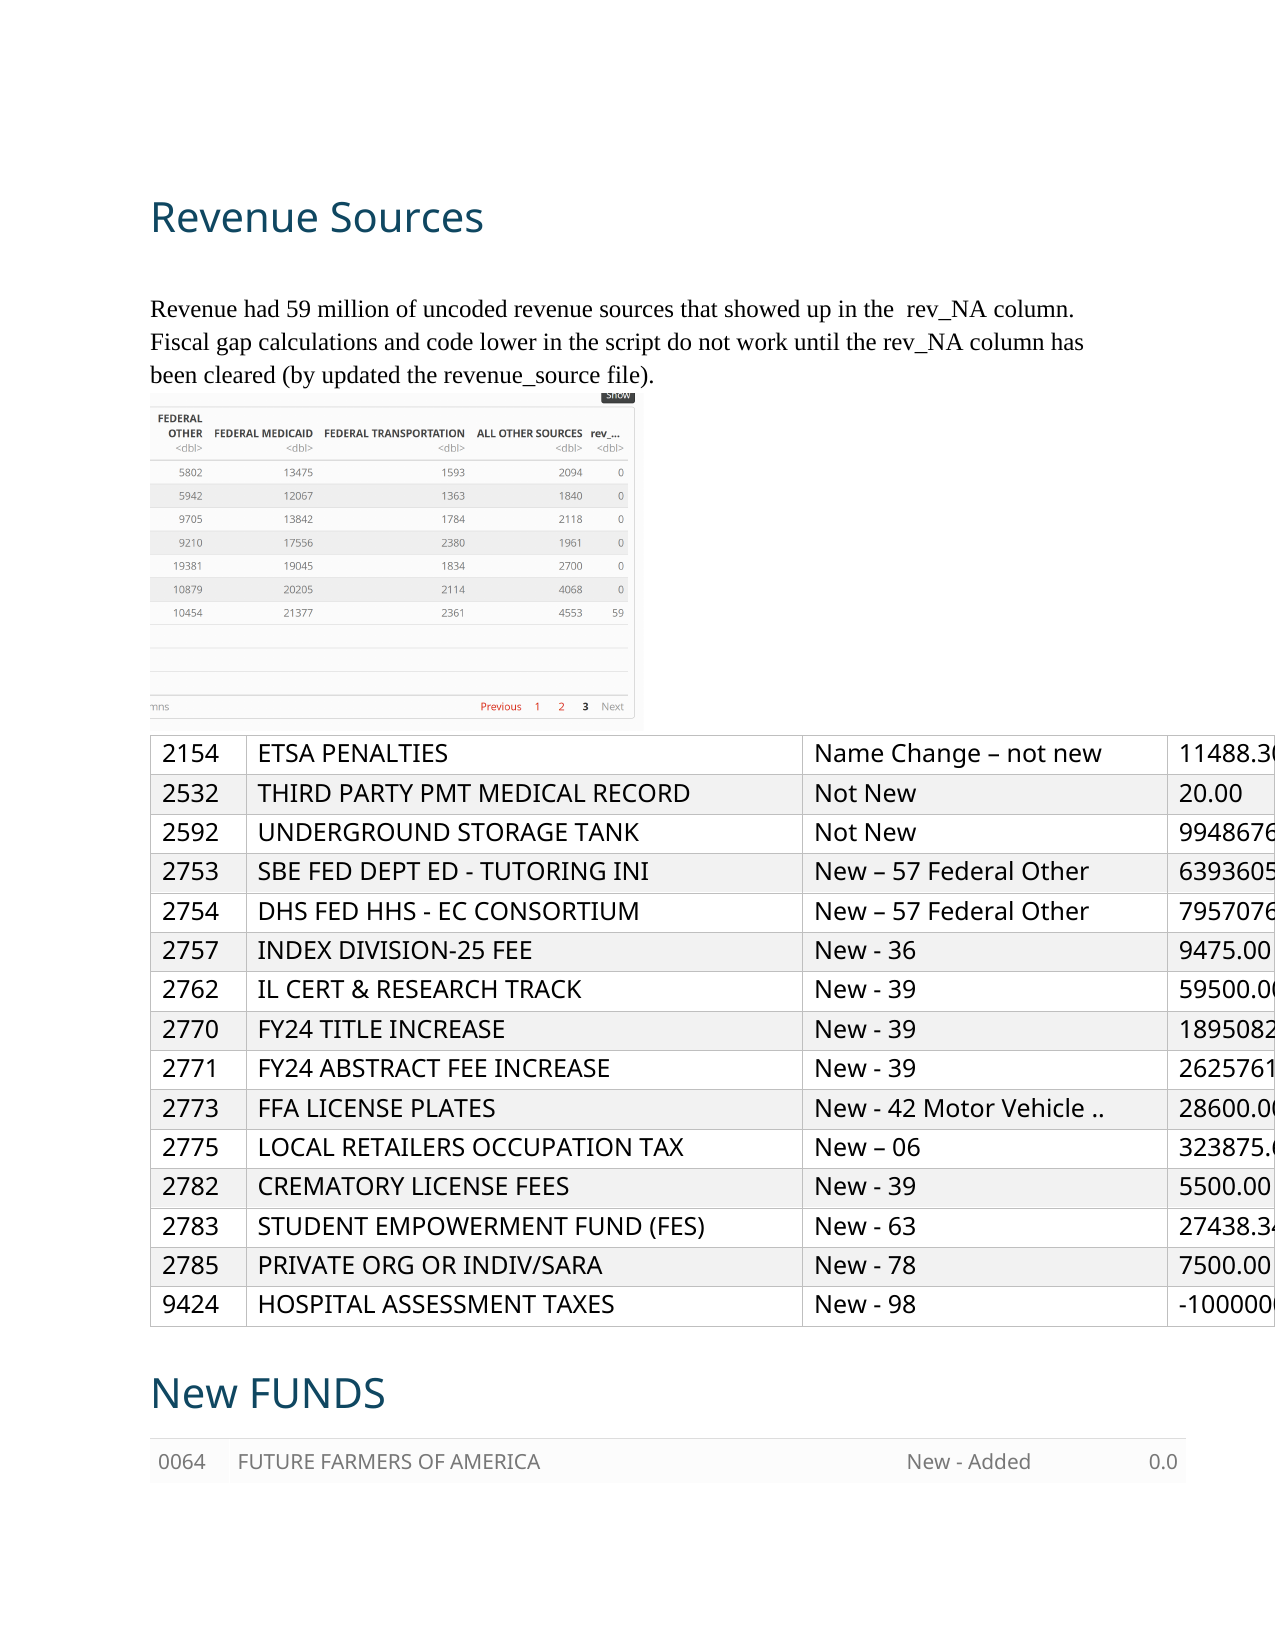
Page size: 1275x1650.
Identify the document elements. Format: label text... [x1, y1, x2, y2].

table_cell CREMATORY LICENSE FEES [247, 1169, 802, 1207]
table_cell 2757 [151, 933, 246, 971]
table_header 0.0 [1039, 1439, 1186, 1483]
table_header FUTURE FARMERS OF AMERICA [230, 1439, 719, 1483]
table_cell IL CERT & RESEARCH TRACK [247, 972, 802, 1011]
table_cell 20.00 [1168, 775, 1274, 814]
table_header 2154 [151, 736, 246, 774]
table_cell Not New [803, 775, 1167, 814]
table_cell 7957076.39 [1168, 894, 1274, 932]
table_header Name Change – not new [803, 736, 1167, 774]
table_cell New - 63 [803, 1209, 1167, 1247]
table_cell 2592 [151, 815, 246, 853]
table_cell 2532 [151, 775, 246, 814]
table_cell SBE FED DEPT ED - TUTORING INI [247, 854, 802, 892]
table_cell 6393605.59 [1168, 854, 1274, 892]
table_cell 2762 [151, 972, 246, 1011]
table_cell 2783 [151, 1209, 246, 1247]
table_cell New - 36 [803, 933, 1167, 971]
table_cell 18950826.00 [1168, 1012, 1274, 1050]
table_cell UNDERGROUND STORAGE TANK [247, 815, 802, 853]
table_cell 2754 [151, 894, 246, 932]
table_cell New - 39 [803, 1051, 1167, 1089]
table_cell 323875.61 [1168, 1130, 1274, 1168]
table_cell 26257616.00 [1168, 1051, 1274, 1089]
table_cell New – 57 Federal Other [803, 854, 1167, 892]
table_cell STUDENT EMPOWERMENT FUND (FES) [247, 1209, 802, 1247]
table_cell 28600.00 [1168, 1090, 1274, 1129]
table_cell LOCAL RETAILERS OCCUPATION TAX [247, 1130, 802, 1168]
picture [150, 393, 644, 731]
table_header ETSA PENALTIES [247, 736, 802, 774]
table_cell 2770 [151, 1012, 246, 1050]
table_cell DHS FED HHS - EC CONSORTIUM [247, 894, 802, 932]
table_header 0064 [150, 1439, 229, 1483]
table_cell 9424 [151, 1287, 246, 1326]
table_cell 2773 [151, 1090, 246, 1129]
table_cell 9475.00 [1168, 933, 1274, 971]
table_cell Not New [803, 815, 1167, 853]
table_cell 27438.34 [1168, 1209, 1274, 1247]
table_header New - Added [719, 1439, 1039, 1483]
table_cell New - 78 [803, 1248, 1167, 1286]
table_cell THIRD PARTY PMT MEDICAL RECORD [247, 775, 802, 814]
table_cell New – 57 Federal Other [803, 894, 1167, 932]
text Revenue had 59 million of uncoded revenue sources that showed up in the rev_NA column. Fiscal gap calculations and code lower in the script do not work until the rev_NA column has been cleared (by updated the revenue_source file). [150, 294, 1125, 389]
table_header 11488.30 [1168, 736, 1274, 774]
table_cell FY24 ABSTRACT FEE INCREASE [247, 1051, 802, 1089]
table_cell 2753 [151, 854, 246, 892]
table_cell New - 39 [803, 972, 1167, 1011]
table_cell PRIVATE ORG OR INDIV/SARA [247, 1248, 802, 1286]
table_cell FFA LICENSE PLATES [247, 1090, 802, 1129]
table_cell FY24 TITLE INCREASE [247, 1012, 802, 1050]
table_cell HOSPITAL ASSESSMENT TAXES [247, 1287, 802, 1326]
table_cell New - 39 [803, 1012, 1167, 1050]
table_cell 2782 [151, 1169, 246, 1207]
table_cell 59500.00 [1168, 972, 1274, 1011]
subtitle Revenue Sources [150, 187, 1125, 244]
table_cell New – 06 [803, 1130, 1167, 1168]
table_cell New - 42 Motor Vehicle .. [803, 1090, 1167, 1129]
subtitle New FUNDS [150, 1364, 1125, 1421]
table_cell 9948676.20 [1168, 815, 1274, 853]
table_cell 2785 [151, 1248, 246, 1286]
table_cell New - 98 [803, 1287, 1167, 1326]
table_cell 7500.00 [1168, 1248, 1274, 1286]
table_cell 2775 [151, 1130, 246, 1168]
table_cell New - 39 [803, 1169, 1167, 1207]
table_cell 5500.00 [1168, 1169, 1274, 1207]
table_cell 2771 [151, 1051, 246, 1089]
table_cell -1000000.00 [1168, 1287, 1274, 1326]
table_cell INDEX DIVISION-25 FEE [247, 933, 802, 971]
